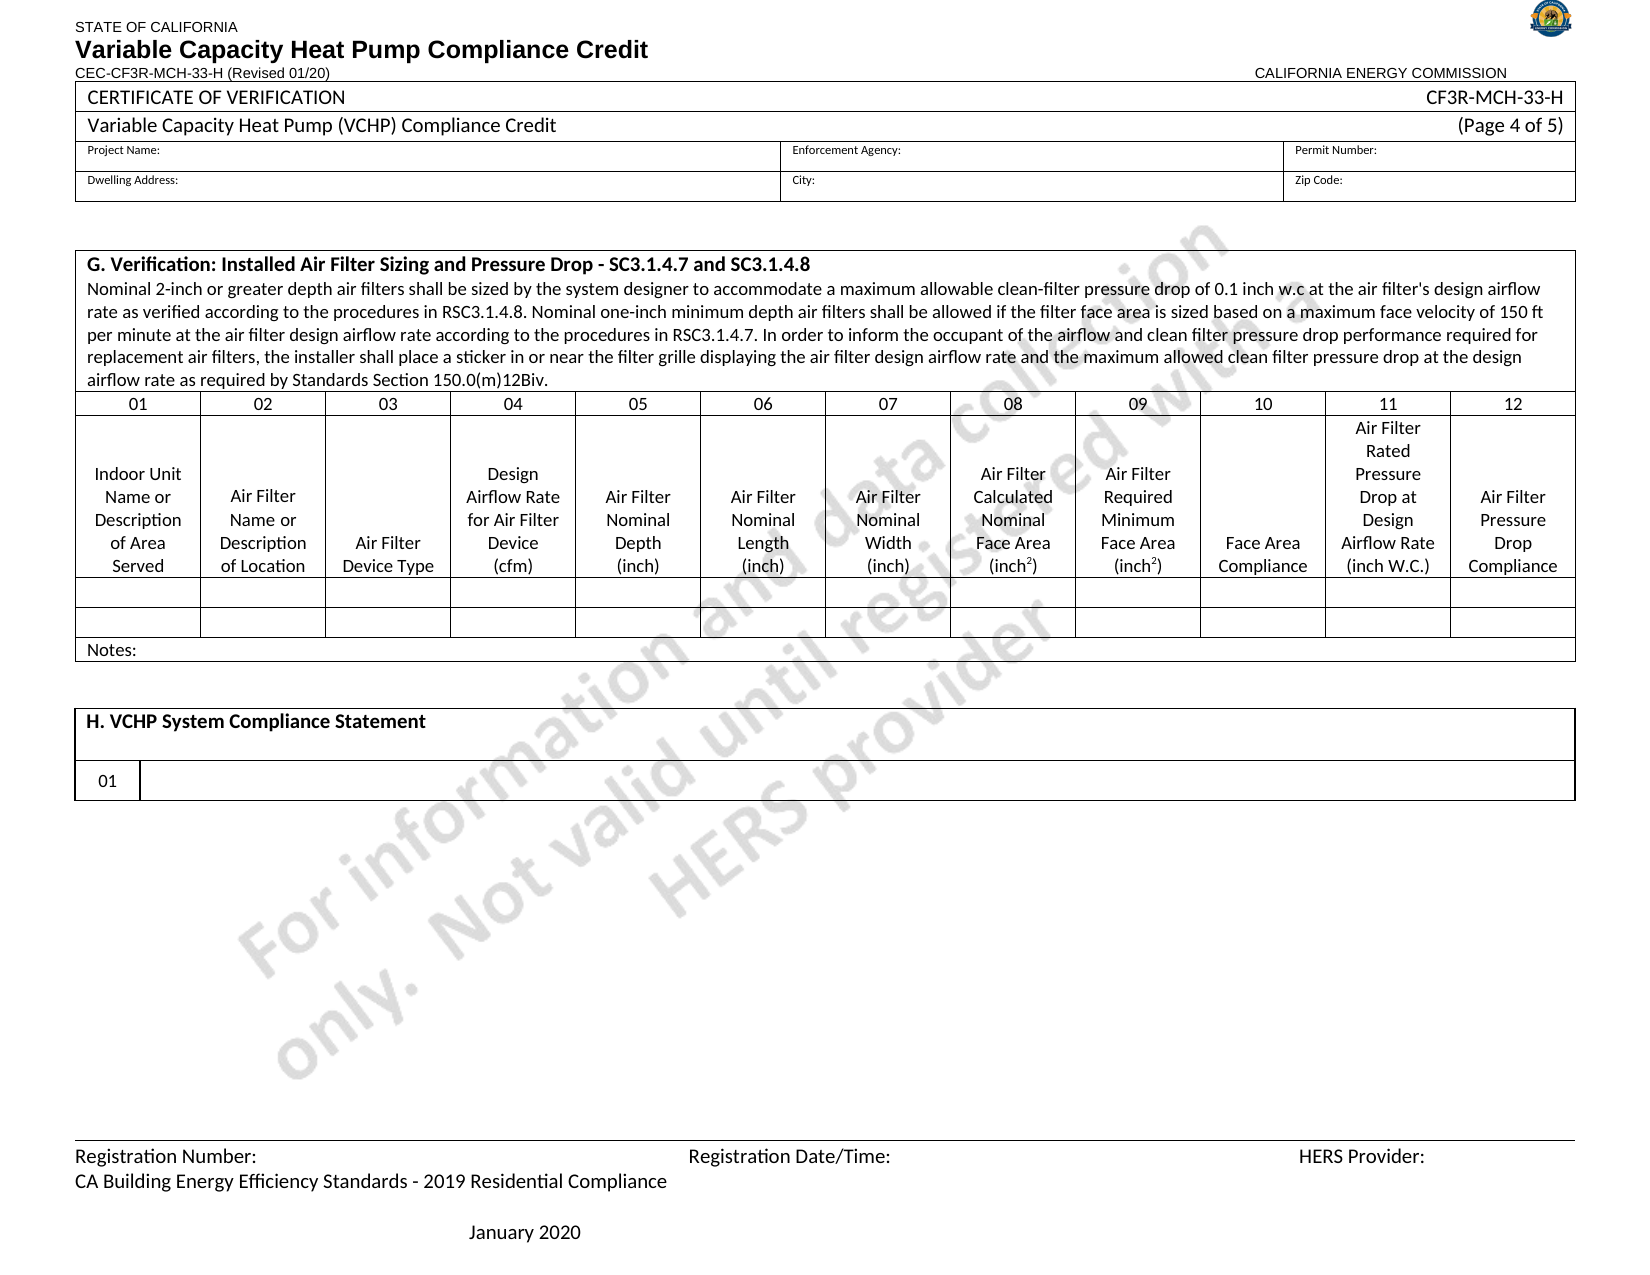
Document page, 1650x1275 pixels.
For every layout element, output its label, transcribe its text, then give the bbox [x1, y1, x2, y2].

table_cell 07 [826, 392, 950, 415]
table_cell [951, 608, 1075, 637]
table_cell Indoor Unit Name or Description of Area Served [76, 416, 200, 577]
table_cell 02 [201, 392, 325, 415]
table_cell 06 [701, 392, 825, 415]
table_cell Air Filter Required Minimum Face Area (inch2) [1076, 416, 1200, 577]
table_cell [701, 578, 825, 607]
table_cell [1451, 578, 1575, 607]
table_cell Face Area Compliance [1201, 416, 1325, 577]
table_cell [1326, 608, 1450, 637]
table_cell 01 [76, 761, 139, 799]
table_header G. Verification: Installed Air Filter Sizing and Pressure Drop - SC3.1.4.7 and SC3.1.4.8 Nominal 2-inch or greater depth air filters shall be sized by the system designer to accommodate a maximum allowable clean-filter pressure drop of 0.1 inch w.c at the air filter's design airflow rate as verified according to the procedures in RSC3.1.4.8. Nominal one-inch minimum depth air filters shall be allowed if the filter face area is sized based on a maximum face velocity of 150 ft per minute at the air filter design airflow rate according to the procedures in RSC3.1.4.7. In order to inform the occupant of the airflow and clean filter pressure drop performance required for replacement air filters, the installer shall place a sticker in or near the filter grille displaying the air filter design airflow rate and the maximum allowed clean filter pressure drop at the design airflow rate as required by Standards Section 150.0(m)12Biv. [76, 251, 1575, 391]
table_cell Air Filter Calculated Nominal Face Area (inch2) [951, 416, 1075, 577]
table_cell 03 [326, 392, 450, 415]
table_cell [76, 578, 200, 607]
table_cell 01 [76, 392, 200, 415]
table_cell Air Filter Pressure Drop Compliance [1451, 416, 1575, 577]
table_cell Air Filter Device Type [326, 416, 450, 577]
table_cell [451, 608, 575, 637]
table_cell 09 [1076, 392, 1200, 415]
table_cell Air Filter Nominal Depth (inch) [576, 416, 700, 577]
table_cell Notes: [76, 638, 1575, 661]
table_cell [701, 608, 825, 637]
table_cell [326, 608, 450, 637]
table_cell [201, 578, 325, 607]
table_cell [326, 578, 450, 607]
table_cell [1326, 578, 1450, 607]
table_cell [141, 761, 1574, 799]
table_cell Design Airflow Rate for Air Filter Device (cfm) [451, 416, 575, 577]
table_cell [1201, 578, 1325, 607]
table_cell 12 [1451, 392, 1575, 415]
table_cell [576, 578, 700, 607]
table_cell [1201, 608, 1325, 637]
picture [1530, 0, 1572, 37]
table_cell 11 [1326, 392, 1450, 415]
table_cell [201, 608, 325, 637]
table_cell 04 [451, 392, 575, 415]
table_cell [451, 578, 575, 607]
table_cell 05 [576, 392, 700, 415]
table_cell 08 [951, 392, 1075, 415]
table_cell Air Filter Rated Pressure Drop at Design Airflow Rate (inch W.C.) [1326, 416, 1450, 577]
table_cell Air Filter Nominal Width (inch) [826, 416, 950, 577]
table_cell [826, 608, 950, 637]
table_cell [576, 608, 700, 637]
table_cell [1076, 608, 1200, 637]
table_cell [826, 578, 950, 607]
table_cell Air Filter Nominal Length (inch) [701, 416, 825, 577]
table_cell 10 [1201, 392, 1325, 415]
table_cell [76, 608, 200, 637]
table_cell [1076, 578, 1200, 607]
table_cell Air Filter Name or Description of Location [201, 416, 325, 577]
table_cell [951, 578, 1075, 607]
table_cell [1451, 608, 1575, 637]
table_header H. VCHP System Compliance Statement [76, 709, 1574, 760]
